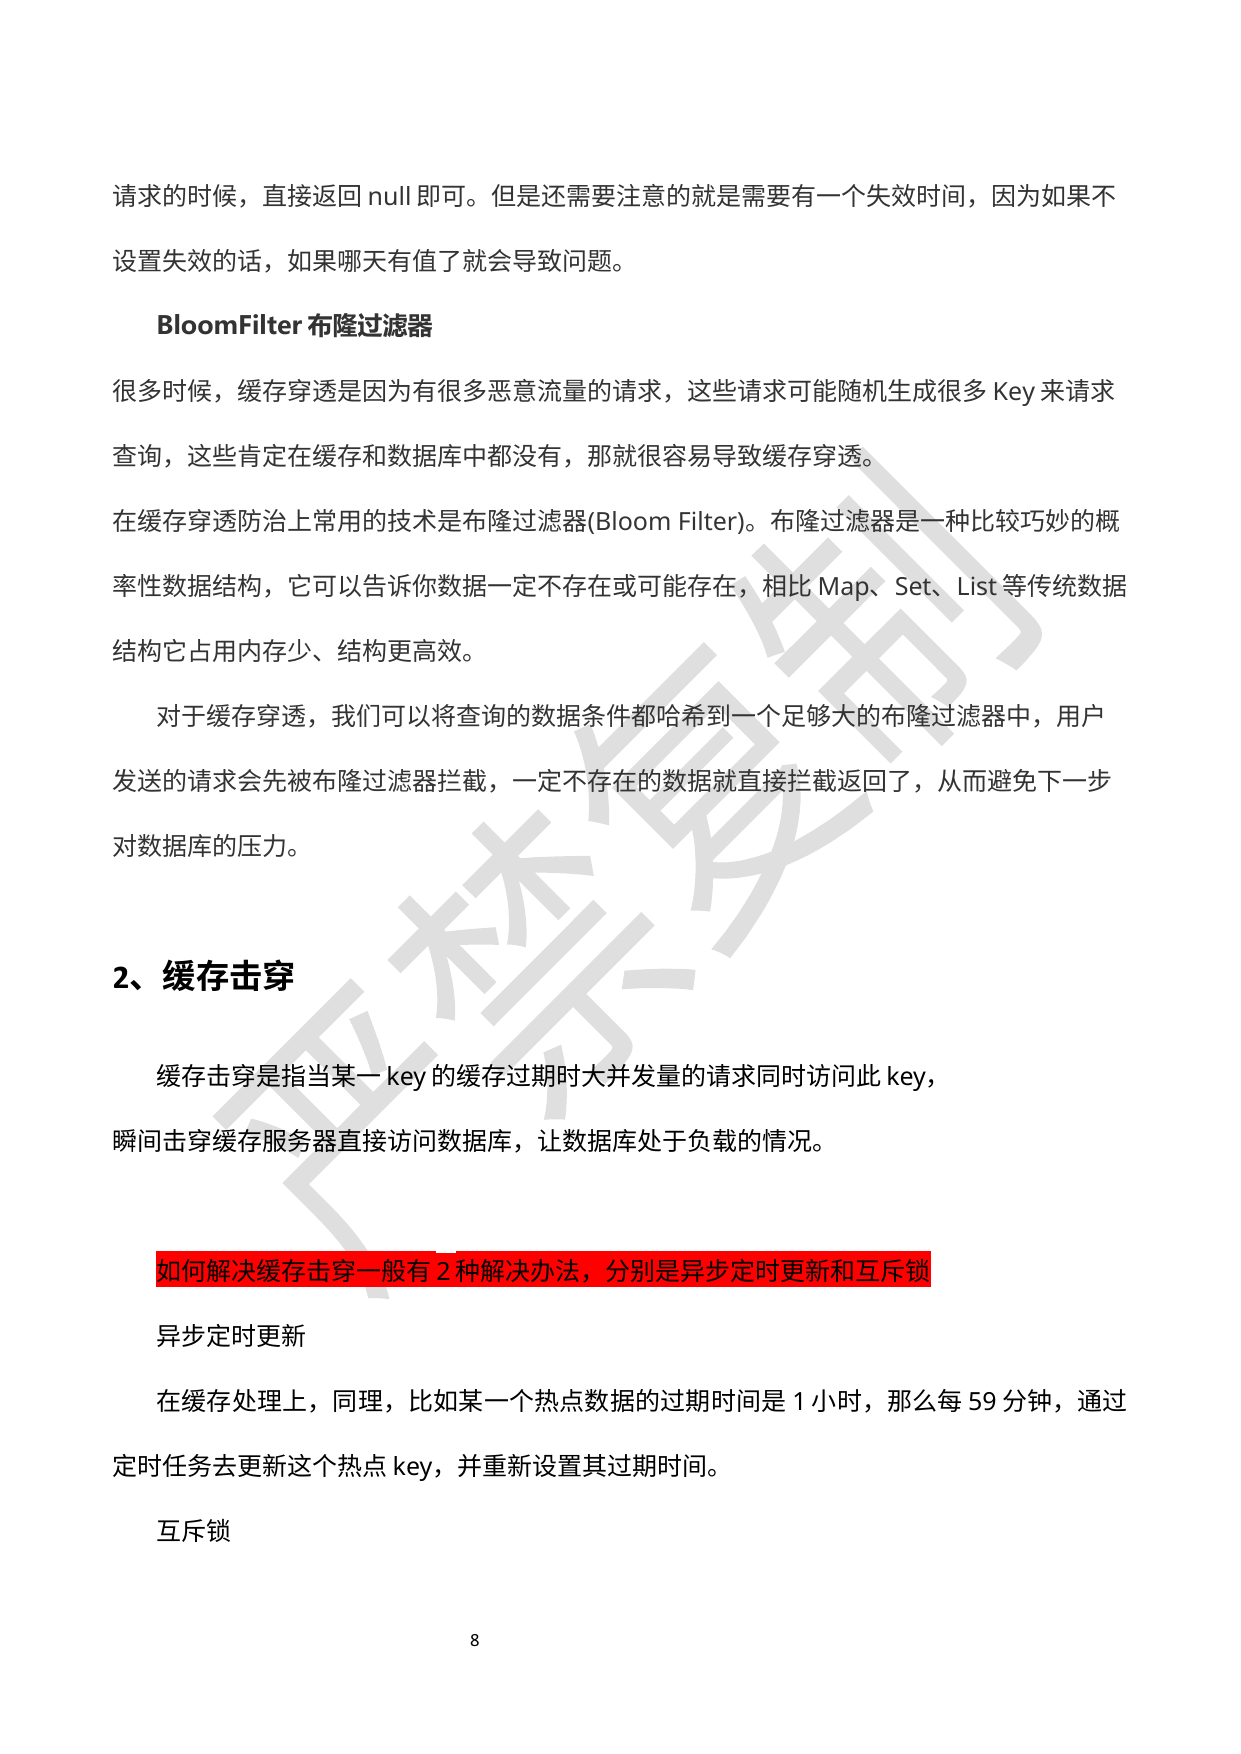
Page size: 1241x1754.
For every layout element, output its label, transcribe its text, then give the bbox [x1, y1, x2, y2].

text 很多时候，缓存穿透是因为有很多恶意流量的请求，这些请求可能随机生成很多Key来请求查询，这些肯定在缓存和数据库中都没有，那就很容易导致缓存穿透。 [112, 357, 1128, 487]
text 如何解决缓存击穿一般有2种解决办法，分别是异步定时更新和互斥锁 [112, 1237, 1128, 1302]
text 互斥锁 [112, 1497, 1128, 1562]
text 在缓存穿透防治上常用的技术是布隆过滤器(Bloom Filter)。布隆过滤器是一种比较巧妙的概率性数据结构，它可以告诉你数据一定不存在或可能存在，相比Map、Set、List等传统数据结构它占用内存少、结构更高效。 [112, 487, 1128, 682]
text 缓存击穿是指当某一key的缓存过期时大并发量的请求同时访问此key， [112, 1042, 1128, 1107]
text 瞬间击穿缓存服务器直接访问数据库，让数据库处于负载的情况。 [112, 1107, 1128, 1172]
text BloomFilter布隆过滤器 [112, 292, 1128, 357]
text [112, 162, 1128, 292]
text 异步定时更新 [112, 1302, 1128, 1367]
text 在缓存处理上，同理，比如某一个热点数据的过期时间是1小时，那么每59分钟，通过定时任务去更新这个热点key，并重新设置其过期时间。 [112, 1367, 1128, 1497]
subtitle 2、缓存击穿 [112, 942, 1128, 1007]
text 对于缓存穿透，我们可以将查询的数据条件都哈希到一个足够大的布隆过滤器中，用户发送的请求会先被布隆过滤器拦截，一定不存在的数据就直接拦截返回了，从而避免下一步对数据库的压力。 [112, 682, 1128, 877]
